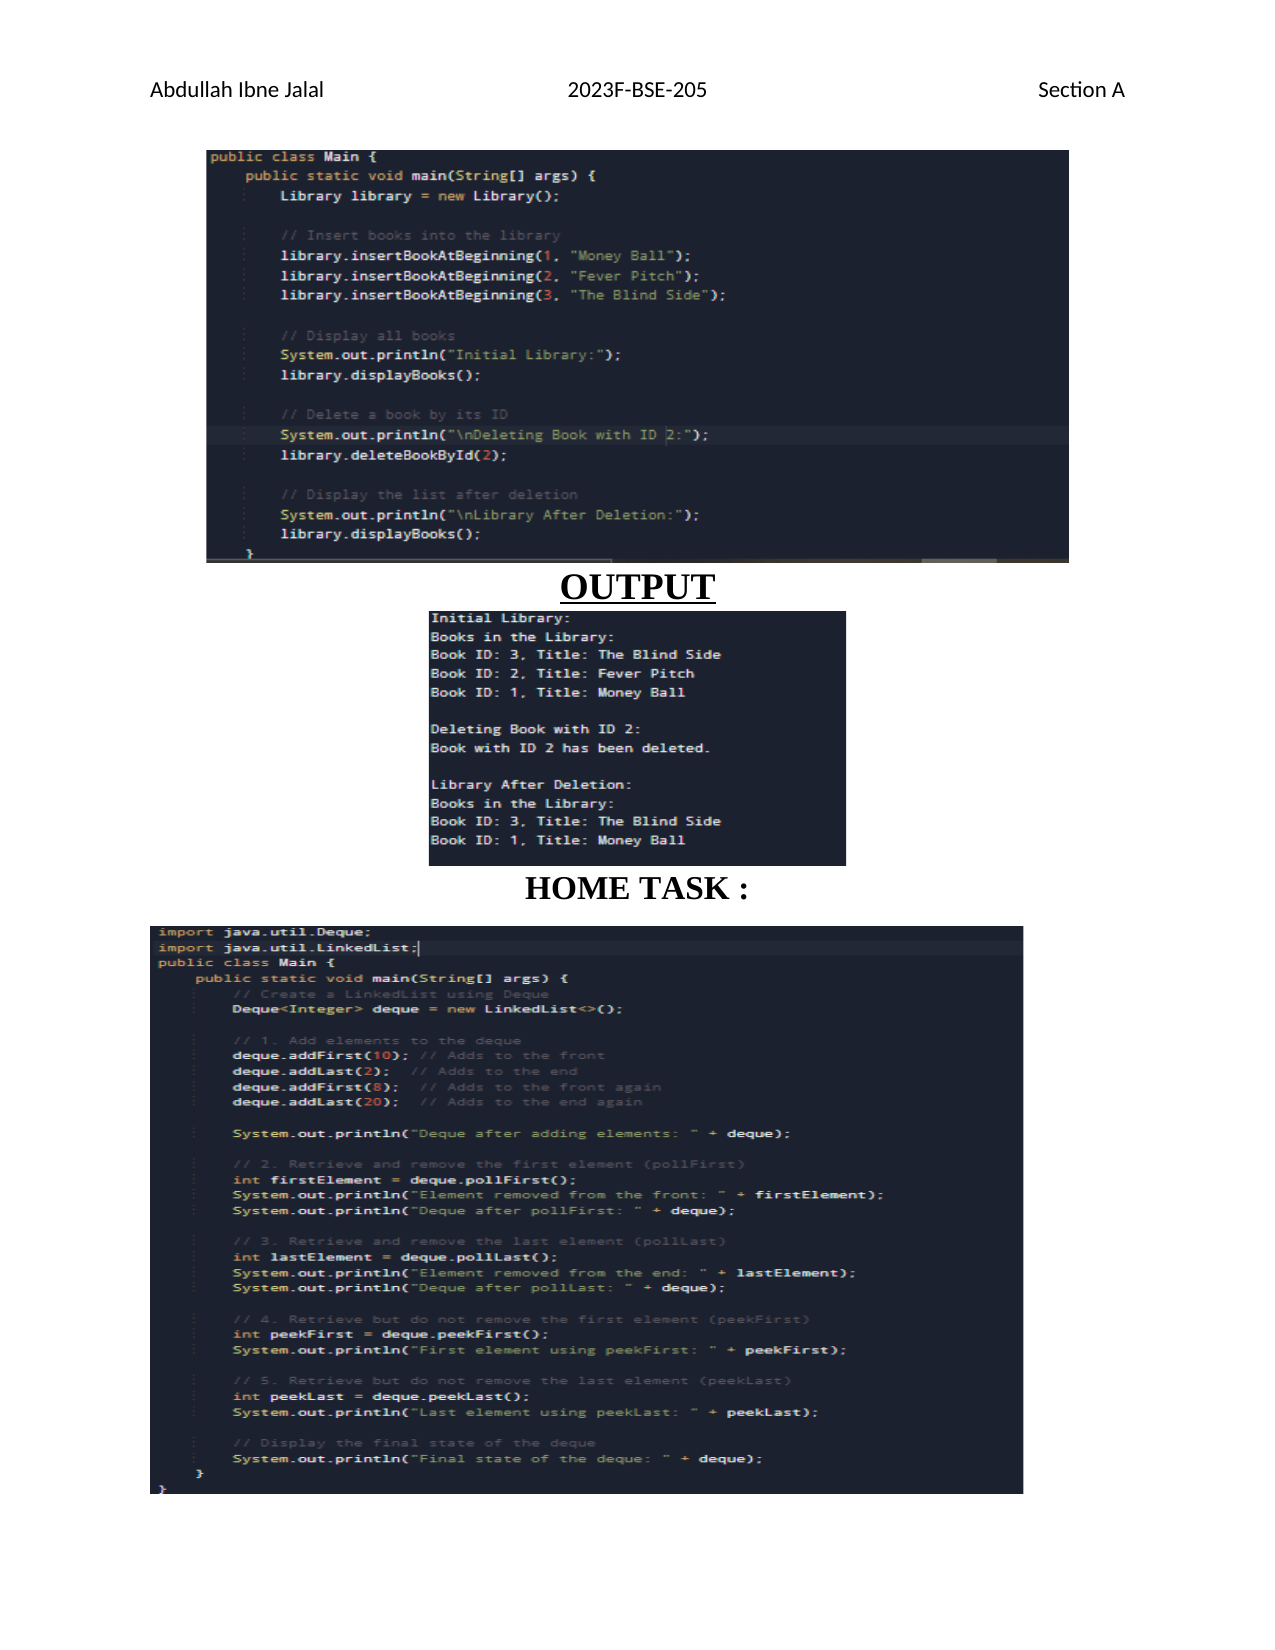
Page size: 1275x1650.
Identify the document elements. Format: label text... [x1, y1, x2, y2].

picture [150, 926, 1024, 1494]
text OUTPUT [150, 565, 1125, 608]
text HOME TASK : [450, 868, 1125, 906]
picture [428, 611, 847, 866]
picture [206, 150, 1069, 563]
